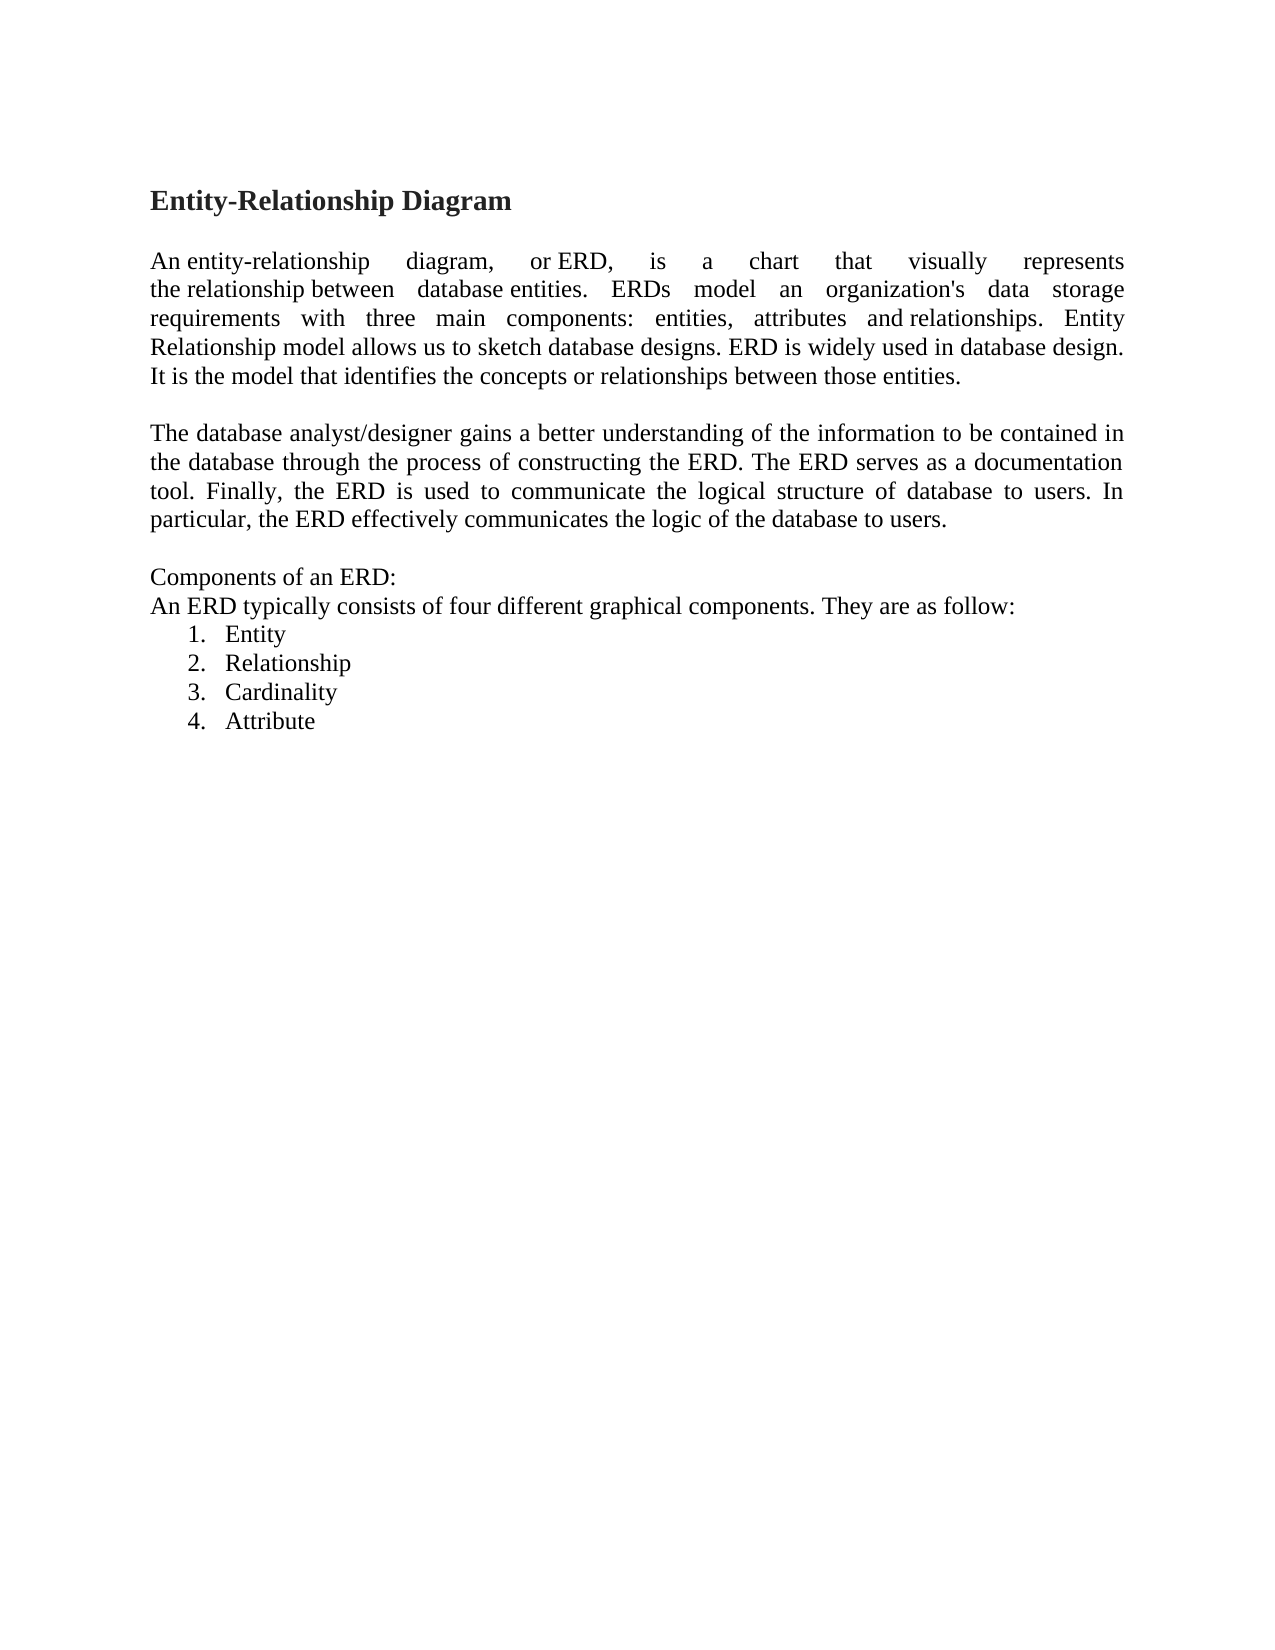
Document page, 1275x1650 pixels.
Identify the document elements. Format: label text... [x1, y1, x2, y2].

text Components of an ERD: [150, 562, 1125, 591]
text Entity-Relationship Diagram [150, 183, 1125, 217]
text An entity-relationship diagram, or ERD, is a chart that visually represents the relationship between database entities. ERDs model an organization's data storage requirements with three main components: entities, attributes and relationships. Entity Relationship model allows us to sketch database designs. ERD is widely used in database design. It is the model that identifies the concepts or relationships between those entities. [150, 246, 1125, 389]
list Entity [187, 619, 1125, 648]
list Relationship [187, 648, 1125, 677]
text An ERD typically consists of four different graphical components. They are as follow: [150, 591, 1125, 619]
text The database analyst/designer gains a better understanding of the information to be contained in the database through the process of constructing the ERD. The ERD serves as a documentation tool. Finally, the ERD is used to communicate the logical structure of database to users. In particular, the ERD effectively communicates the logic of the database to users. [150, 418, 1125, 533]
list Cardinality [187, 677, 1125, 706]
list Attribute [187, 706, 1125, 734]
